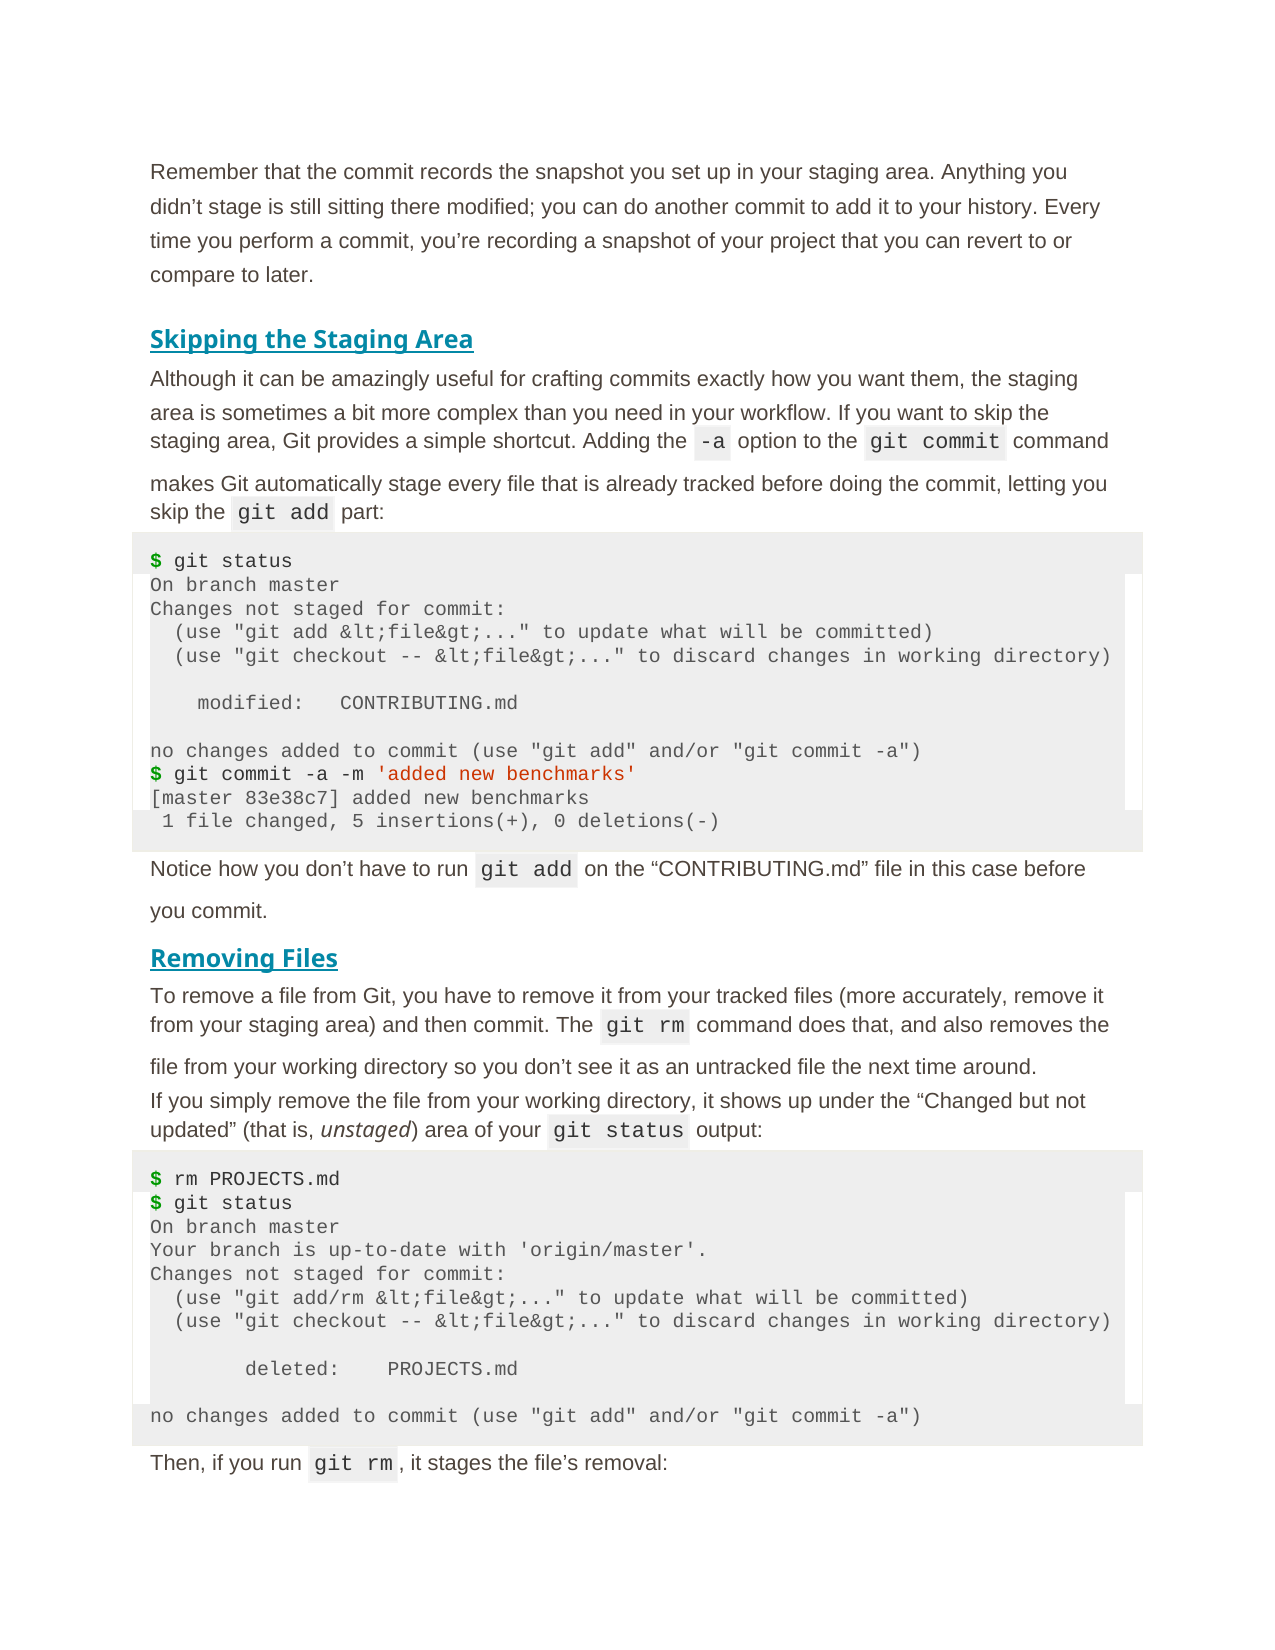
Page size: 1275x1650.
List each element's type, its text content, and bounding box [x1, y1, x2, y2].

text On branch master [150, 1215, 1125, 1239]
text Remember that the commit records the snapshot you set up in your staging area. Anything you didn’t stage is still sitting there modified; you can do another commit to add it to your history. Every time you perform a commit, you’re recording a snapshot of your project that you can revert to or compare to later. [150, 150, 1125, 287]
text $ rm PROJECTS.md [133, 1152, 1142, 1192]
text Changes not staged for commit: [150, 597, 1125, 621]
text Although it can be amazingly useful for crafting commits exactly how you want them, the staging area is sometimes a bit more complex than you need in your workflow. If you want to skip the staging area, Git provides a simple shortcut. Adding the -a option to the git commit command makes Git automatically stage every file that is already tracked before doing the commit, letting you skip the git add part: [150, 356, 1125, 532]
text no changes added to commit (use "git add" and/or "git commit -a") [133, 1386, 1142, 1445]
text 1 file changed, 5 insertions(+), 0 deletions(-) [133, 792, 1142, 850]
text To remove a file from Git, you have to remove it from your tracked files (more accurately, remove it from your staging area) and then commit. The git rm command does that, and also removes the file from your working directory so you don’t see it as an untracked file the next time around. [150, 974, 1125, 1079]
subtitle Removing Files [150, 923, 1125, 974]
subtitle Skipping the Staging Area [150, 305, 1125, 356]
text $ git status [133, 533, 1142, 574]
text Then, if you run git rm, it stages the file’s removal: [150, 1446, 308, 1483]
text modified: CONTRIBUTING.md [150, 692, 1125, 716]
text $ git commit -a -m 'added new benchmarks' [150, 763, 1125, 787]
text (use "git add &lt;file&gt;..." to update what will be committed) [150, 621, 1125, 645]
text On branch master [150, 574, 1125, 597]
text Changes not staged for commit: [150, 1263, 1125, 1286]
text (use "git checkout -- &lt;file&gt;..." to discard changes in working directory) [150, 1310, 1125, 1334]
text (use "git add/rm &lt;file&gt;..." to update what will be committed) [150, 1286, 1125, 1310]
text Then, if you run git rm, it stages the file’s removal: [398, 1446, 1125, 1483]
text no changes added to commit (use "git add" and/or "git commit -a") [150, 739, 1125, 763]
text If you simply remove the file from your working directory, it shows up under the “Changed but not updated” (that is, unstaged) area of your git status output: [150, 1079, 1125, 1150]
text deleted: PROJECTS.md [150, 1357, 1125, 1381]
text Notice how you don’t have to run git add on the “CONTRIBUTING.md” file in this case before you commit. [150, 852, 1125, 923]
text $ git status [150, 1192, 1125, 1215]
text Your branch is up-to-date with 'origin/master'. [150, 1239, 1125, 1263]
text (use "git checkout -- &lt;file&gt;..." to discard changes in working directory) [150, 645, 1125, 668]
